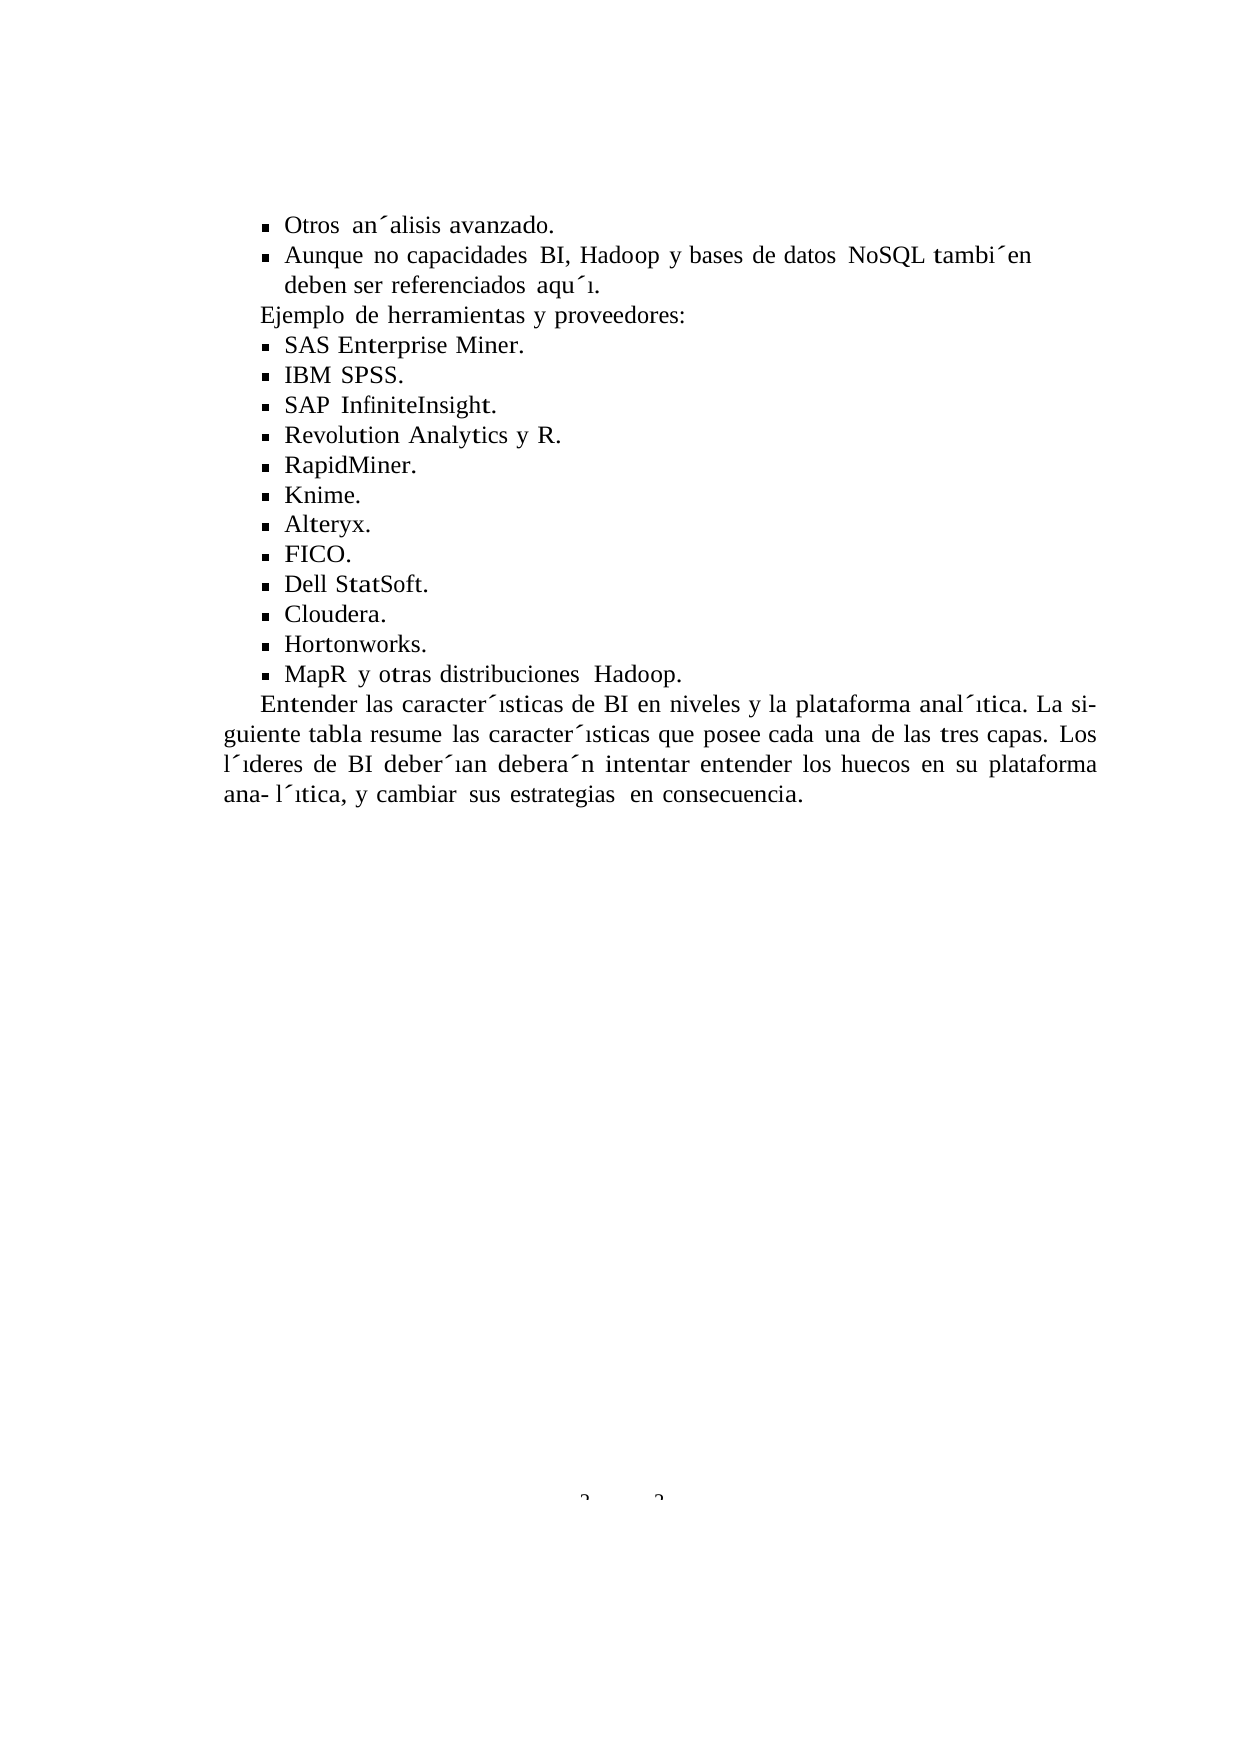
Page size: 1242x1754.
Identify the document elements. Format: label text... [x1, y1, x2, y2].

text SAP InfiniteInsight. Revolution Analytics y R. RapidMiner. [284, 390, 567, 478]
text Otros an´alisis avanzado. [284, 210, 1104, 239]
text Entender las caracter´ısticas de BI en niveles y la plataforma anal´ıtica. La si- guiente tabla resume las caracter´ısticas que posee cada una de las tres capas. Los l´ıderes de BI deber´ıan debera´n intentar entender los huecos en su plataforma ana- l´ıtica, y cambiar sus estrategias en consecuencia. [223, 689, 1097, 808]
text MapR y otras distribuciones Hadoop. [284, 659, 1104, 688]
text Aunque no capacidades BI, Hadoop y bases de datos NoSQL tambi´en deben ser referenciados aqu´ı. [284, 240, 1097, 299]
text Ejemplo de herramientas y proveedores: SAS Enterprise Miner. [260, 300, 691, 359]
text IBM SPSS. [284, 360, 1104, 389]
text Dell StatSoft. Cloudera. Hortonworks. [284, 569, 435, 658]
text Knime. Alteryx. FICO. [284, 480, 377, 568]
